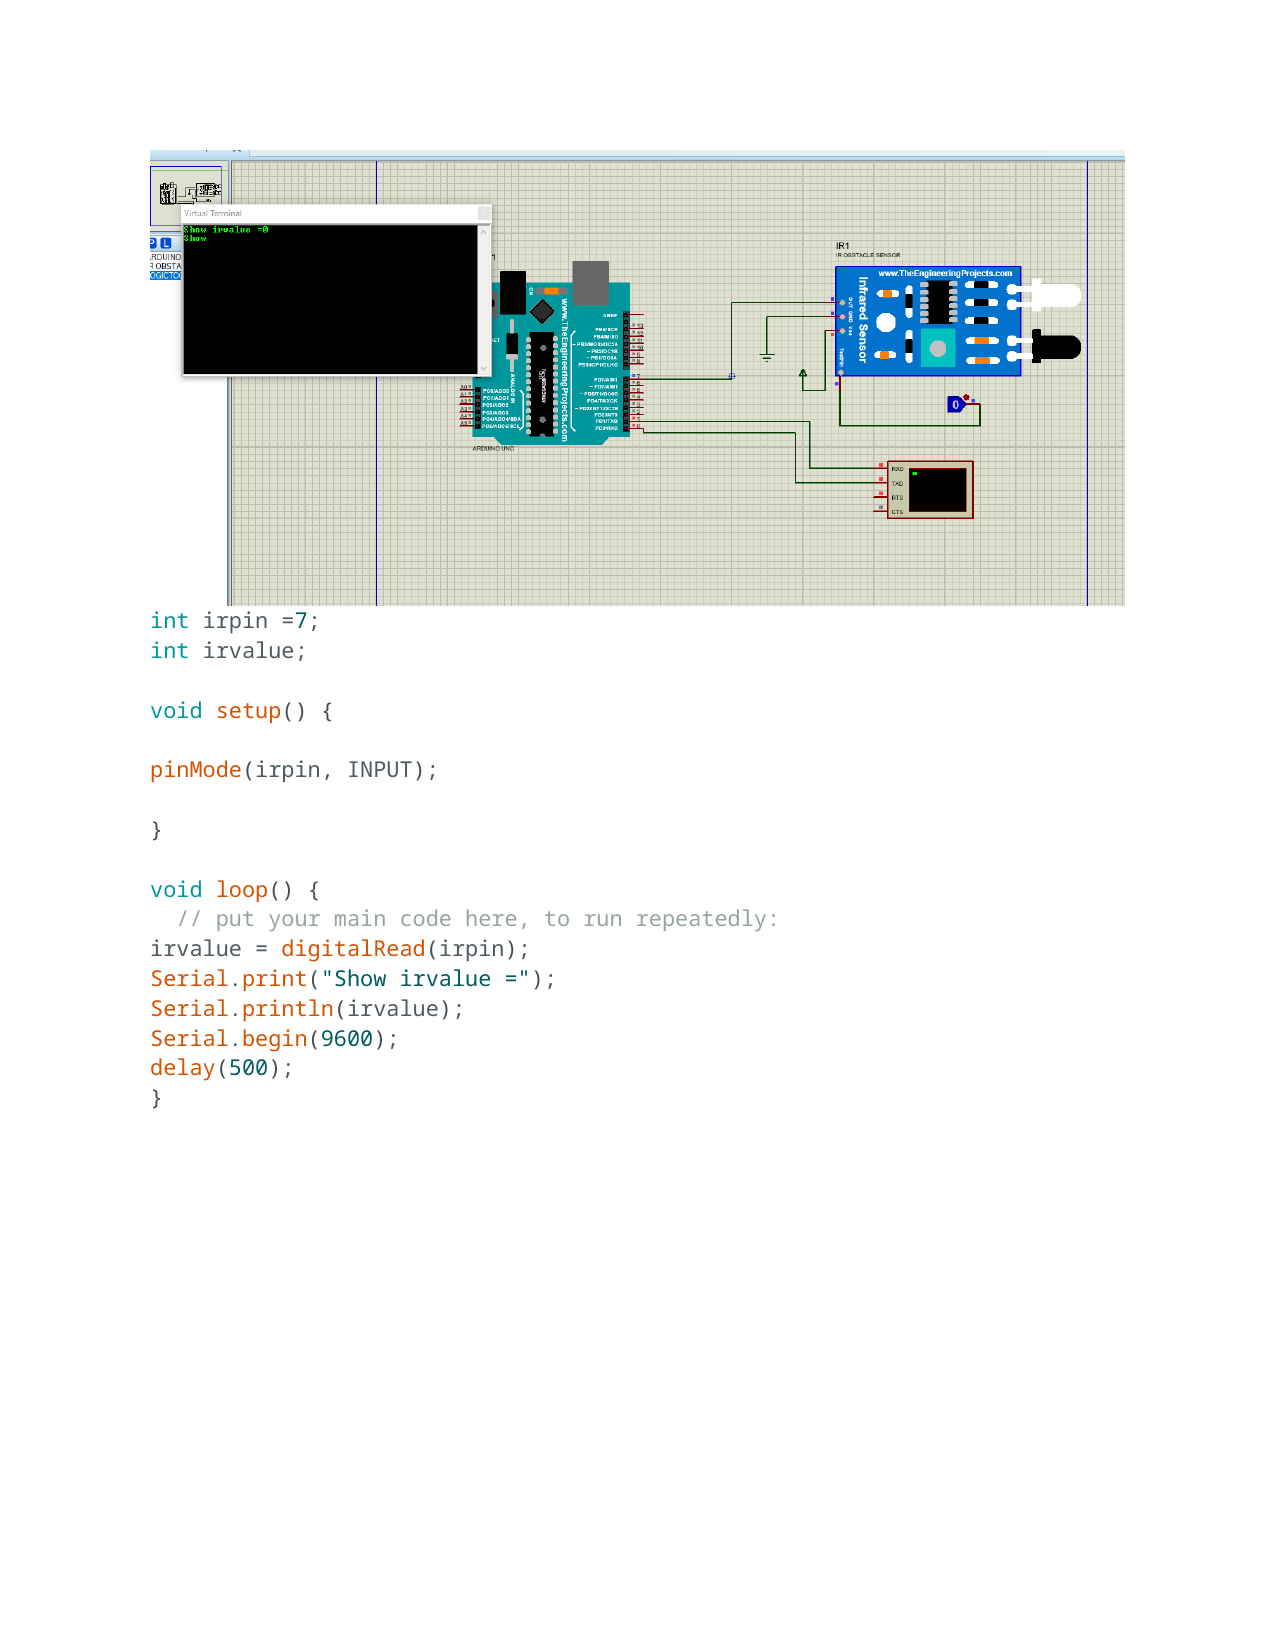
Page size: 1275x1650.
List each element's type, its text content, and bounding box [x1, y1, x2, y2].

text pinMode(irpin, INPUT); [150, 754, 1125, 784]
text void loop() { [150, 874, 1125, 903]
text Serial.begin(9600); [150, 1023, 1125, 1052]
text void setup() { [150, 695, 1125, 725]
text irvalue = digitalRead(irpin); [150, 933, 1125, 963]
text delay(500); [150, 1052, 1125, 1082]
picture [150, 150, 1125, 606]
text } [150, 1082, 1125, 1112]
text } [150, 814, 1125, 844]
text int irvalue; [150, 635, 1125, 665]
text int irpin =7; [150, 606, 1125, 635]
text Serial.println(irvalue); [150, 993, 1125, 1023]
text // put your main code here, to run repeatedly: [150, 903, 1125, 933]
text Serial.print("Show irvalue ="); [150, 963, 1125, 993]
